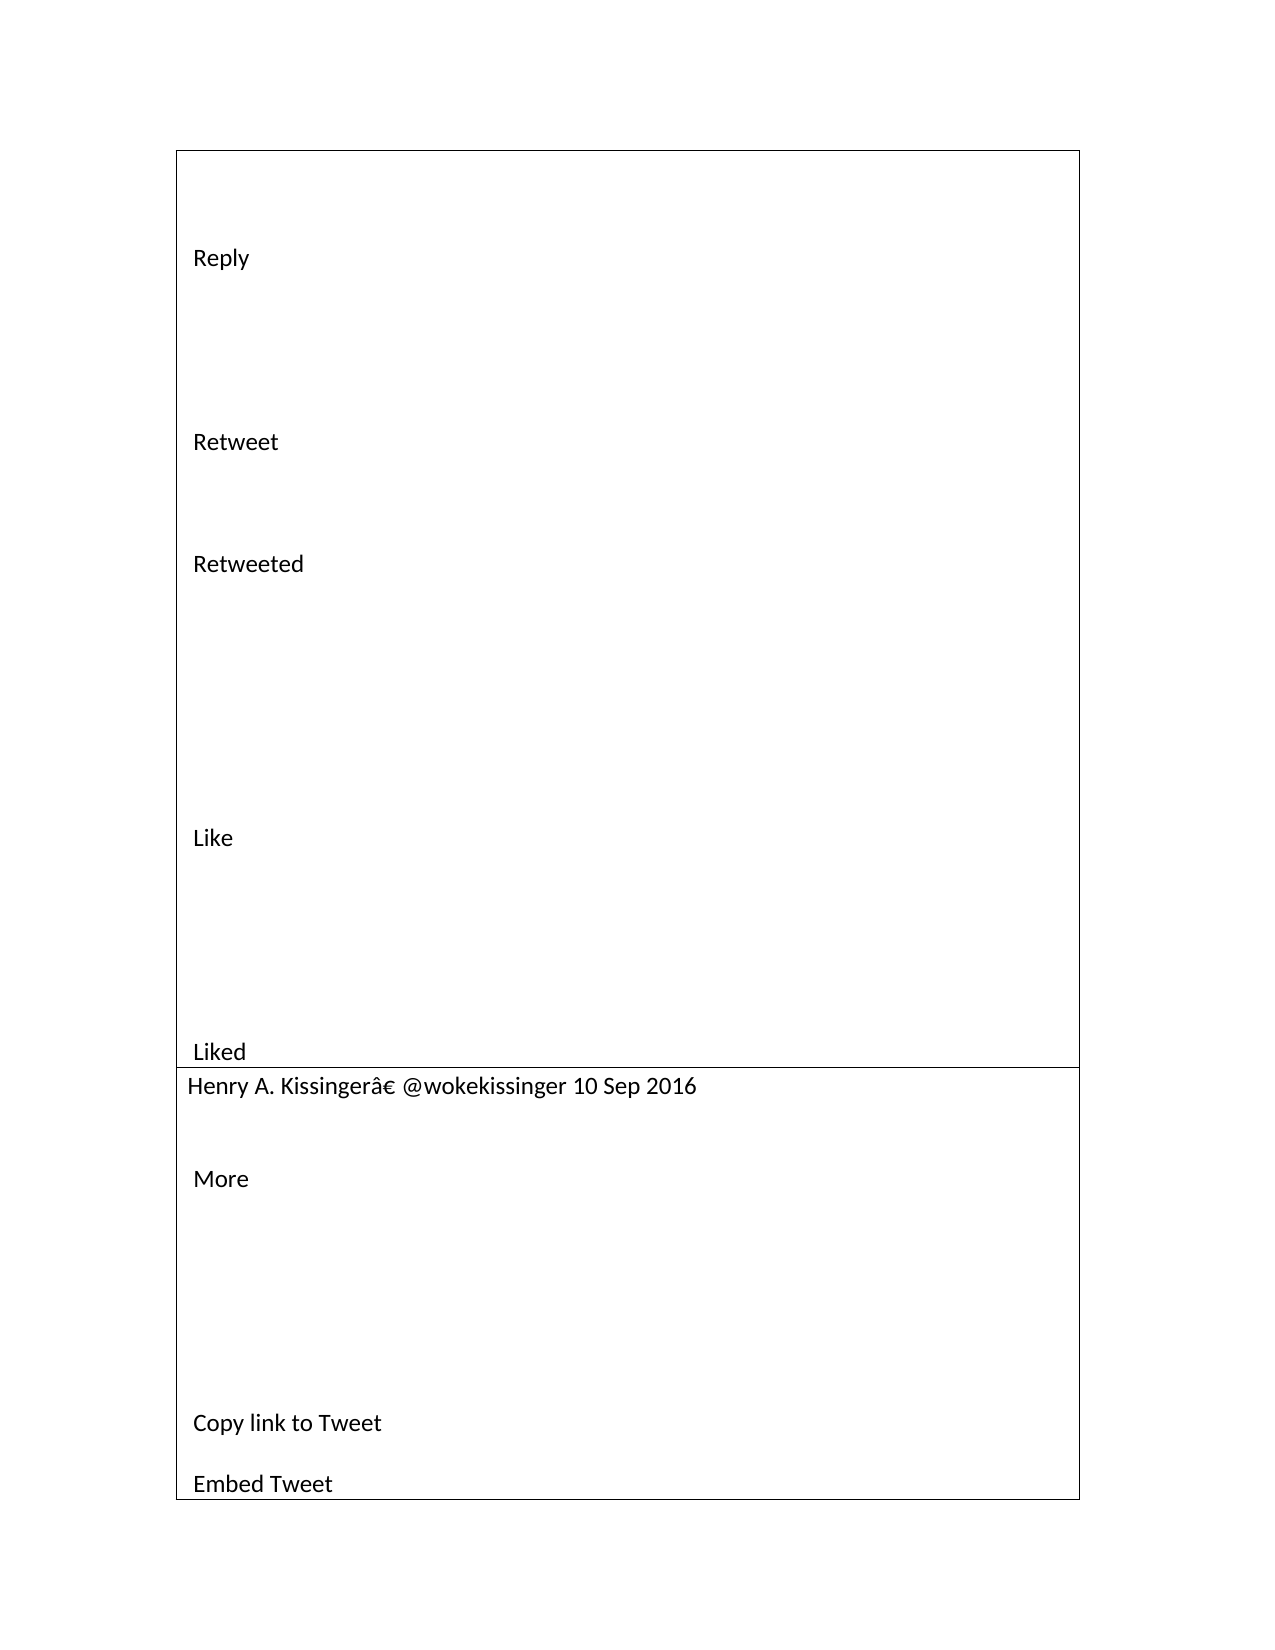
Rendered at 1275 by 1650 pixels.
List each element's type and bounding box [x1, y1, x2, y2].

table_cell [177, 151, 1079, 1067]
table_cell [177, 1068, 1079, 1498]
